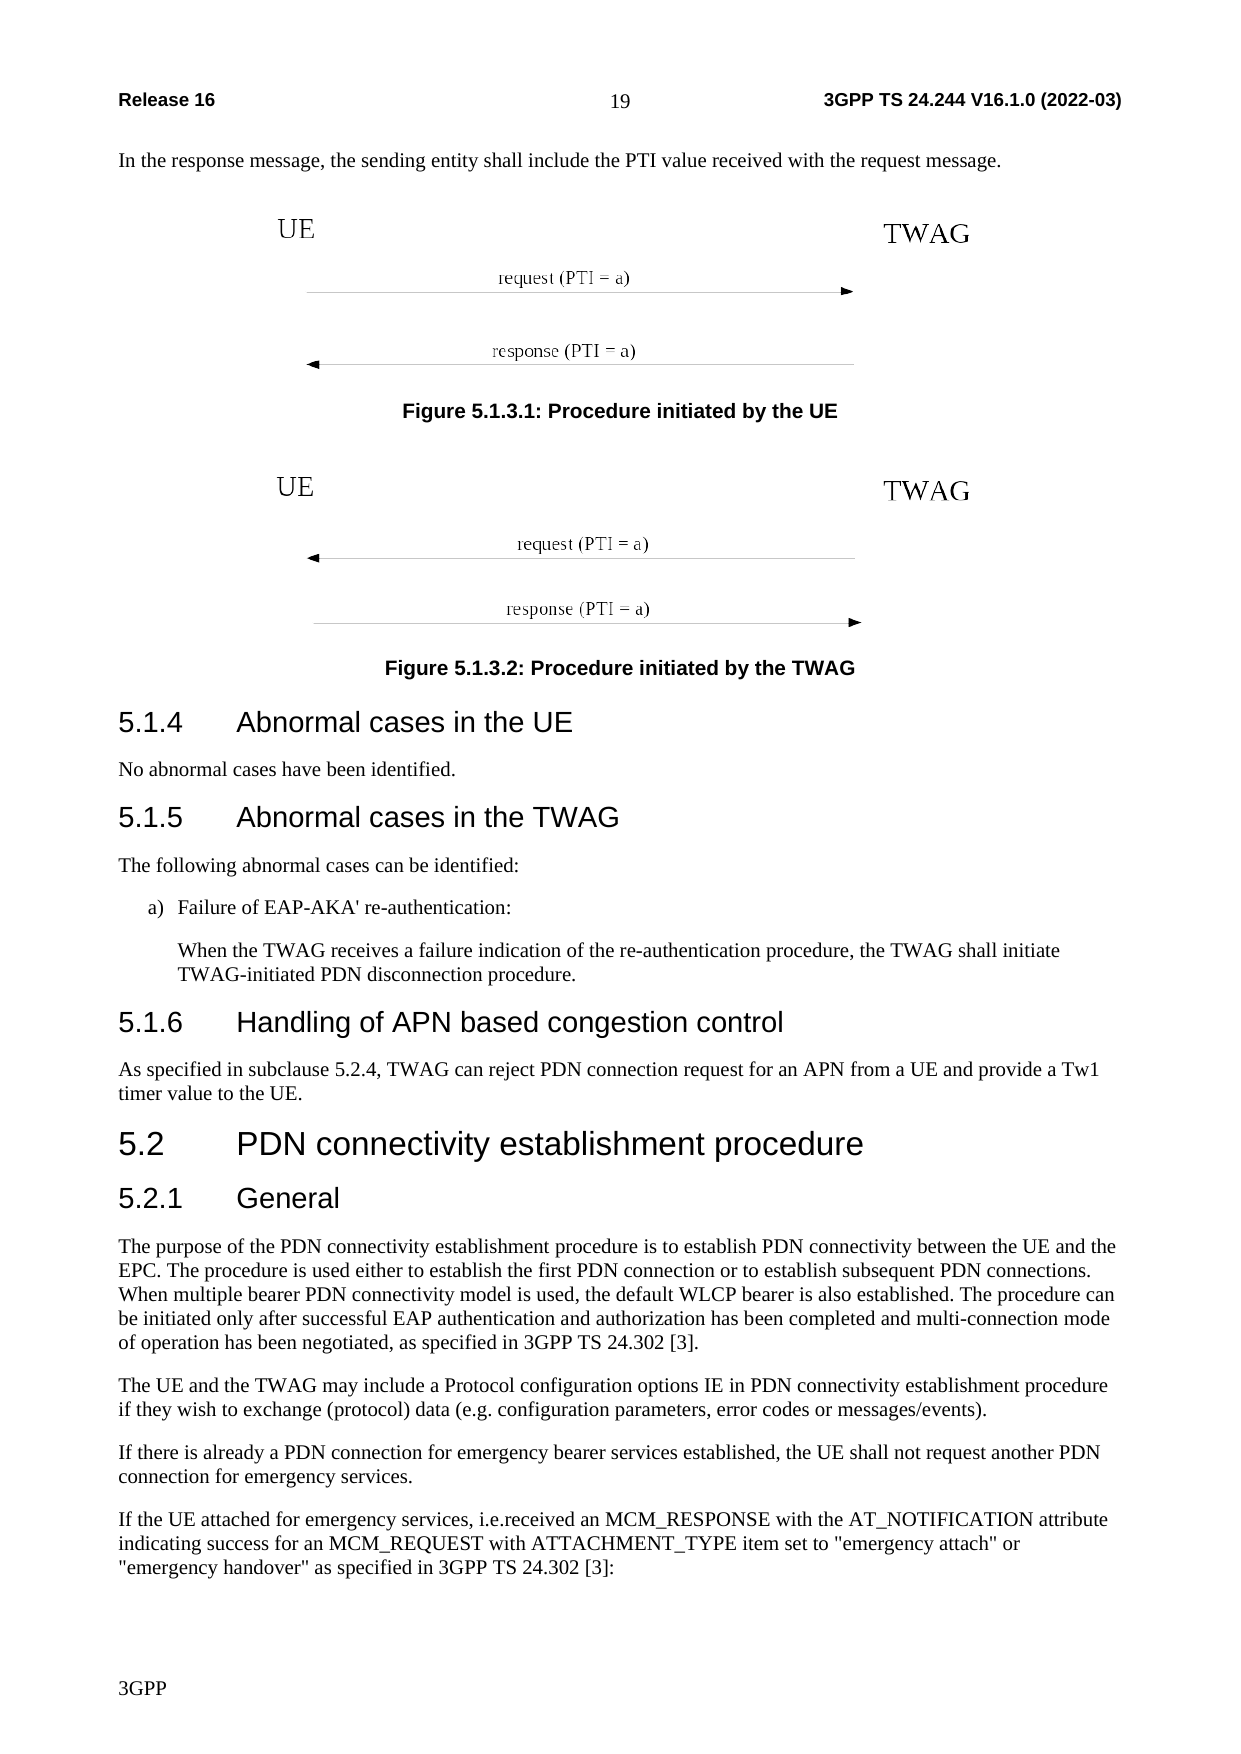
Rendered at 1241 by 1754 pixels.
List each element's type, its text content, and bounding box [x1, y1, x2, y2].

text In the response message, the sending entity shall include the PTI value received with the request message. [118, 147, 1122, 172]
text If there is already a PDN connection for emergency bearer services established, the UE shall not request another PDN connection for emergency services. [118, 1439, 1122, 1488]
subtitle 5.1.5 Abnormal cases in the TWAG [118, 800, 1122, 834]
subtitle 5.2 PDN connectivity establishment procedure [118, 1124, 1122, 1163]
text When the TWAG receives a failure indication of the re-authentication procedure, the TWAG shall initiate TWAG-initiated PDN disconnection procedure. [148, 938, 1122, 986]
text a) Failure of EAP-AKA' re-authentication: [148, 895, 1122, 919]
subtitle 5.2.1 General [118, 1181, 1122, 1215]
text As specified in subclause 5.2.4, TWAG can reject PDN connection request for an APN from a UE and provide a Tw1 timer value to the UE. [118, 1057, 1122, 1105]
list Figure 5.1.3.1: Procedure initiated by the UE [118, 398, 1122, 422]
list The following abnormal cases can be identified: [118, 852, 1122, 877]
text The purpose of the PDN connectivity establishment procedure is to establish PDN connectivity between the UE and the EPC. The procedure is used either to establish the first PDN connection or to establish subsequent PDN connections. When multiple bearer PDN connectivity model is used, the default WLCP bearer is also established. The procedure can be initiated only after successful EAP authentication and authorization has been completed and multi-connection mode of operation has been negotiated, as specified in 3GPP TS 24.302 [3]. [118, 1234, 1122, 1354]
list No abnormal cases have been identified. [118, 757, 1122, 781]
subtitle 5.1.6 Handling of APN based congestion control [118, 1005, 1122, 1038]
text The UE and the TWAG may include a Protocol configuration options IE in PDN connectivity establishment procedure if they wish to exchange (protocol) data (e.g. configuration parameters, error codes or messages/events). [118, 1373, 1122, 1421]
text If the UE attached for emergency services, i.e.received an MCM_RESPONSE with the AT_NOTIFICATION attribute indicating success for an MCM_REQUEST with ATTACHMENT_TYPE item set to "emergency attach" or "emergency handover" as specified in 3GPP TS 24.302 [3]: [118, 1506, 1122, 1579]
subtitle 5.1.4 Abnormal cases in the UE [118, 705, 1122, 739]
list Figure 5.1.3.2: Procedure initiated by the TWAG [118, 656, 1122, 680]
